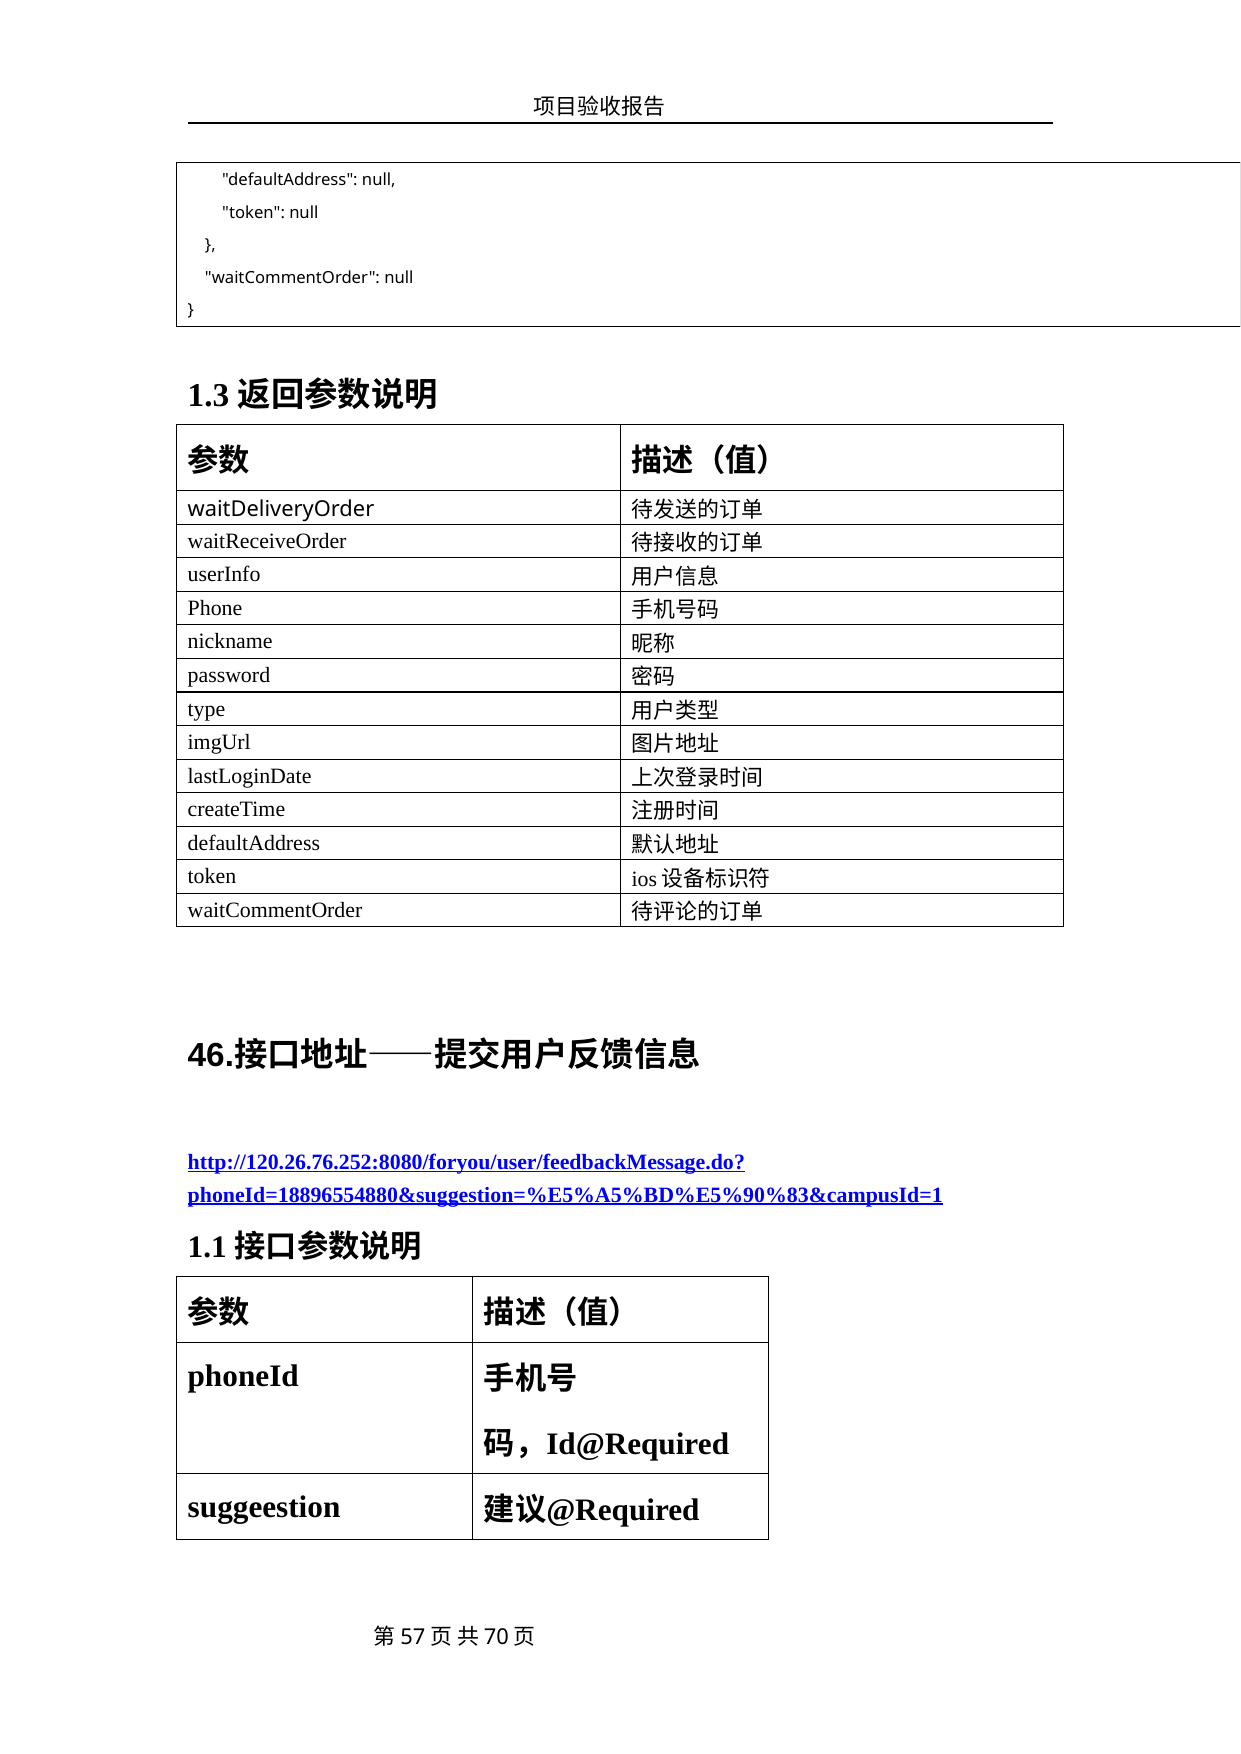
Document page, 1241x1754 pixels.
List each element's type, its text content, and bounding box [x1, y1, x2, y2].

table_cell userInfo [177, 558, 620, 591]
table_cell type [177, 693, 620, 725]
table_header 参数 [177, 1277, 472, 1342]
table_cell 图片地址 [621, 726, 1063, 758]
table_cell 注册时间 [621, 793, 1063, 826]
table_cell token [177, 860, 620, 893]
table_cell 密码 [621, 659, 1063, 691]
table_cell 待发送的订单 [621, 491, 1063, 524]
table_cell 手机号码，Id@Required [473, 1343, 768, 1473]
table_cell waitCommentOrder [177, 894, 620, 926]
table_cell 用户信息 [621, 558, 1063, 591]
table_cell password [177, 659, 620, 691]
table_cell 待接收的订单 [621, 525, 1063, 557]
table_cell 默认地址 [621, 827, 1063, 859]
table_cell waitDeliveryOrder [177, 491, 620, 524]
table_cell lastLoginDate [177, 760, 620, 792]
text 1.3 返回参数说明 [187, 359, 1053, 424]
list http://120.26.76.252:8080/foryou/user/feedbackMessage.do?phoneId=18896554880&suggestion=%E5%A5%BD%E5%90%83&campusId=1 [187, 1146, 1053, 1211]
table_cell suggeestion [177, 1474, 472, 1539]
table_cell waitReceiveOrder [177, 525, 620, 557]
table_cell 昵称 [621, 625, 1063, 658]
table_cell Phone [177, 592, 620, 624]
table_header 描述（值） [621, 425, 1063, 490]
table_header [177, 163, 1240, 326]
table_header 描述（值） [473, 1277, 768, 1342]
table_cell 用户类型 [621, 693, 1063, 725]
table_cell ios设备标识符 [621, 860, 1063, 893]
subtitle 46.接口地址——提交用户反馈信息 [187, 1019, 1053, 1084]
table_cell 上次登录时间 [621, 760, 1063, 792]
table_cell 待评论的订单 [621, 894, 1063, 926]
table_cell 手机号码 [621, 592, 1063, 624]
table_cell imgUrl [177, 726, 620, 758]
table_header 参数 [177, 425, 620, 490]
table_cell nickname [177, 625, 620, 658]
table_cell defaultAddress [177, 827, 620, 859]
table_cell createTime [177, 793, 620, 826]
table_cell 建议@Required [473, 1474, 768, 1539]
text 1.1 接口参数说明 [187, 1211, 1053, 1276]
table_cell phoneId [177, 1343, 472, 1473]
